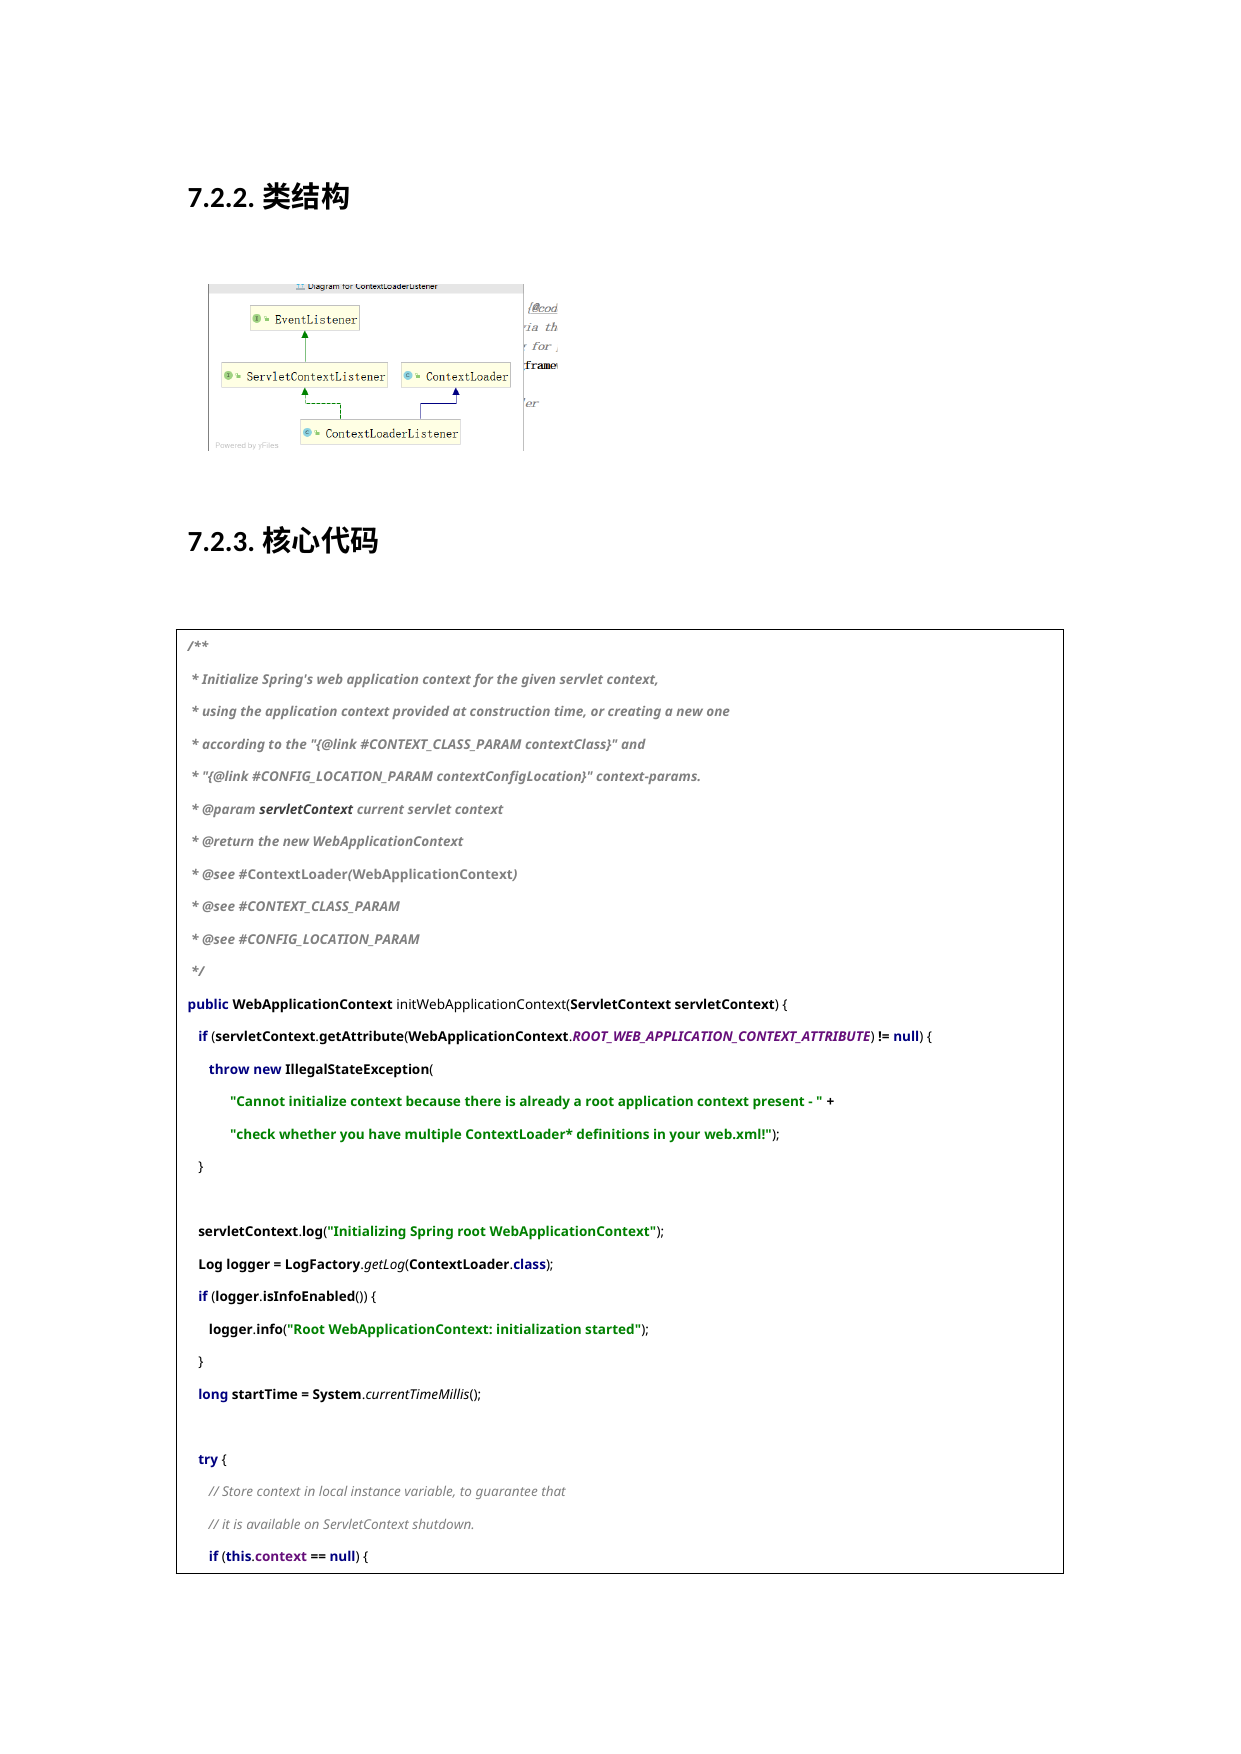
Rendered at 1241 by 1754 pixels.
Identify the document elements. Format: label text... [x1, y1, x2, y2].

picture [187, 284, 558, 451]
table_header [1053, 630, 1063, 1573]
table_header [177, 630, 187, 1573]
subtitle 核心代码 [187, 507, 1053, 572]
subtitle 类结构 [187, 162, 1053, 227]
